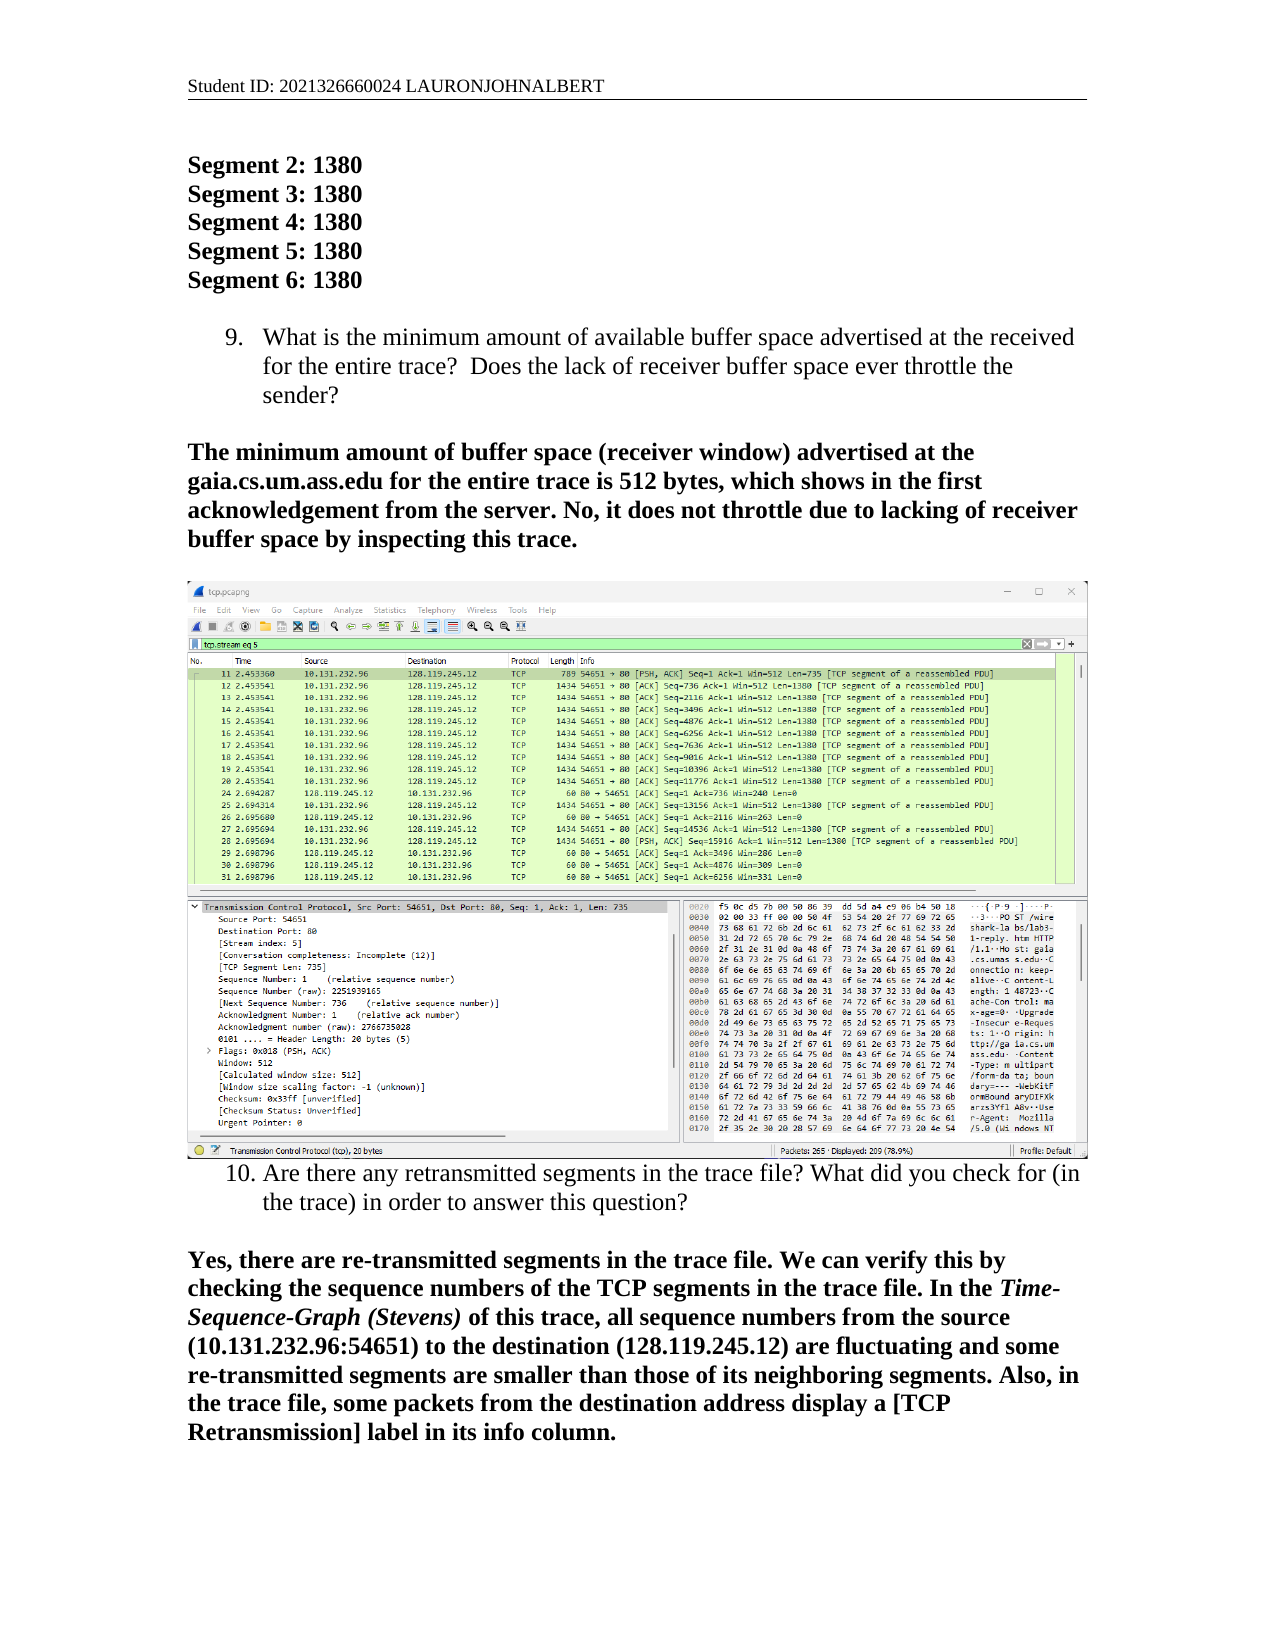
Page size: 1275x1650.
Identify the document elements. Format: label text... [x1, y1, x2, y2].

list Segment 5: 1380 [187, 236, 1087, 265]
list Segment 6: 1380 [187, 265, 1087, 294]
picture [187, 581, 1088, 1159]
list Yes, there are re-transmitted segments in the trace file. We can verify this by checking the sequence numbers of the TCP segments in the trace file. In the Time-Sequence-Graph (Stevens) of this trace, all sequence numbers from the source (10.131.232.96:54651) to the destination (128.119.245.12) are fluctuating and some re-transmitted segments are smaller than those of its neighboring segments. Also, in the trace file, some packets from the destination address display a [TCP Retransmission] label in its info column. [187, 1245, 1087, 1446]
list Are there any retransmitted segments in the trace file? What did you check for (in the trace) in order to answer this question? [225, 1159, 1087, 1216]
list Segment 4: 1380 [187, 207, 1087, 236]
list Segment 3: 1380 [187, 179, 1087, 207]
list What is the minimum amount of available buffer space advertised at the received for the entire trace? Does the lack of receiver buffer space ever throttle the sender? [225, 322, 1087, 409]
list Segment 2: 1380 [187, 150, 1087, 179]
list The minimum amount of buffer space (receiver window) advertised at the gaia.cs.um.ass.edu for the entire trace is 512 bytes, which shows in the first acknowledgement from the server. No, it does not throttle due to lacking of receiver buffer space by inspecting this trace. [187, 437, 1087, 552]
